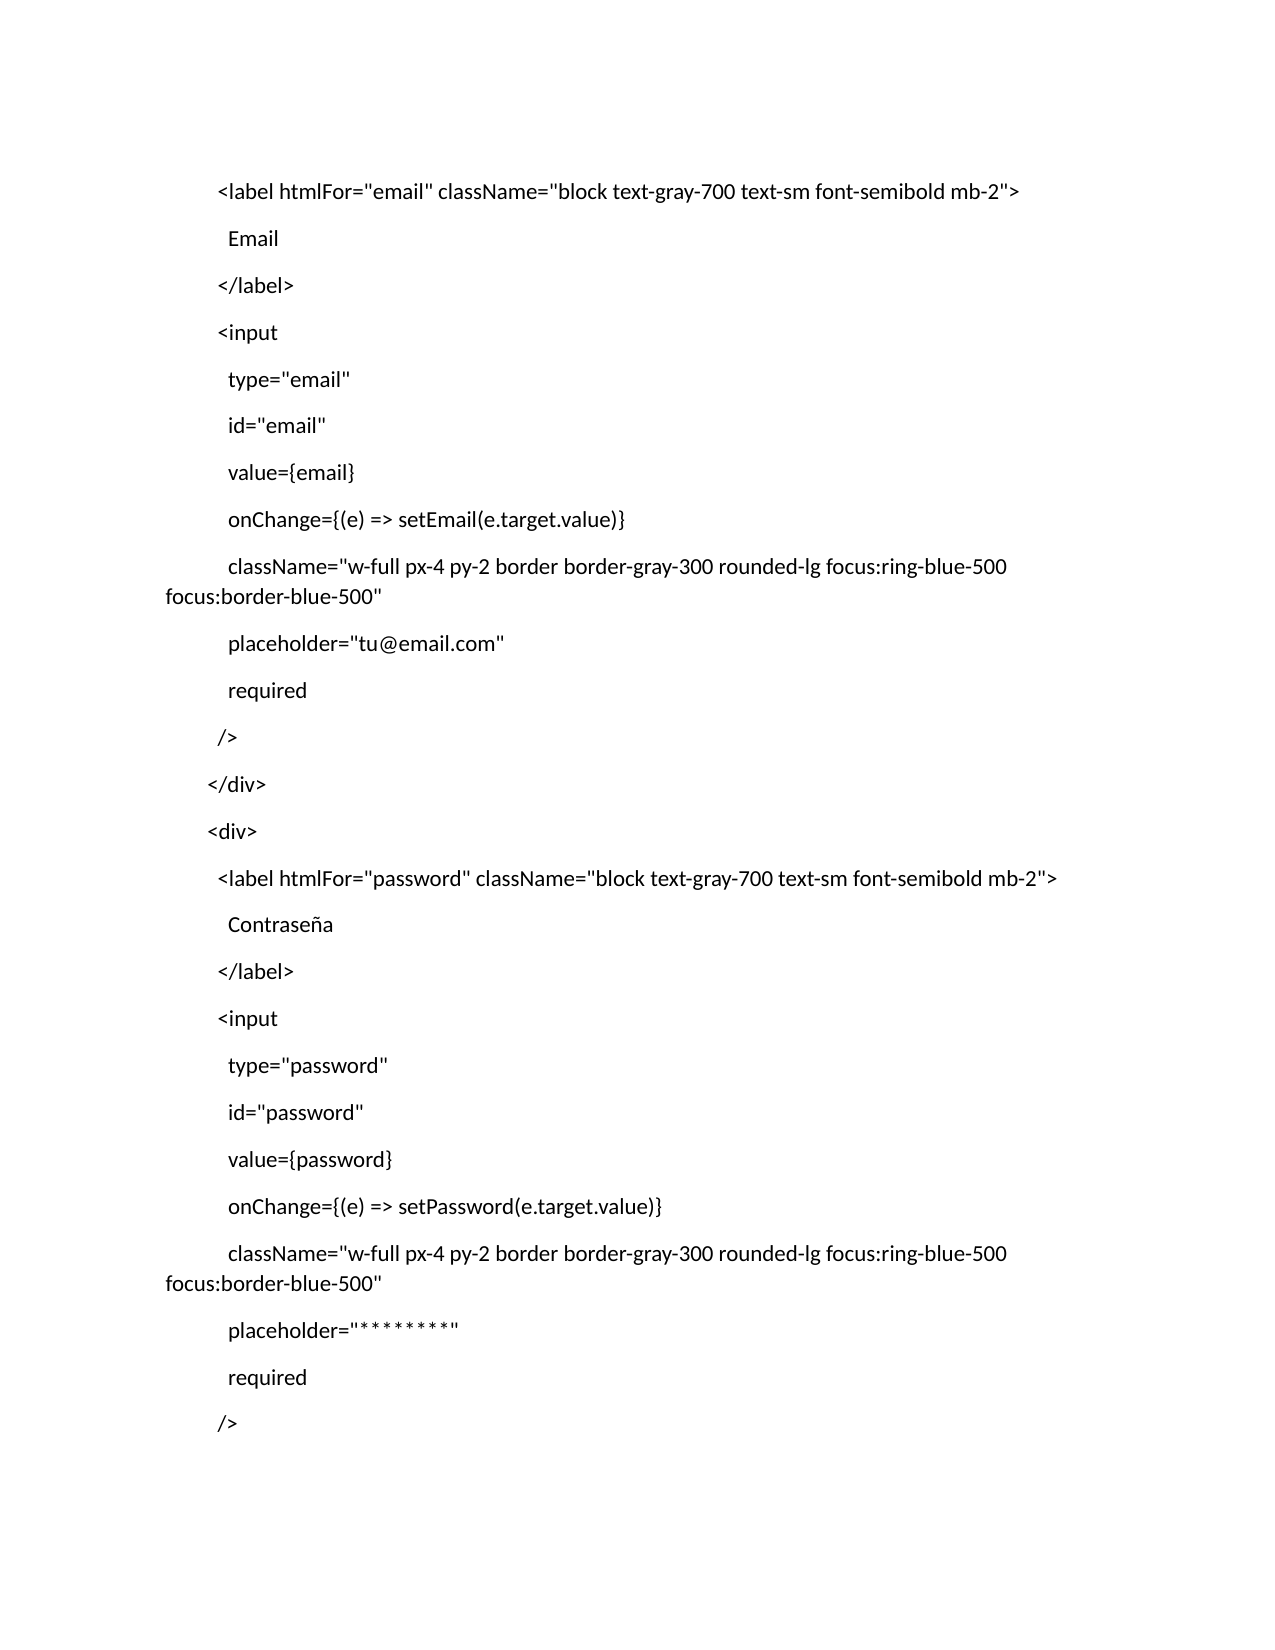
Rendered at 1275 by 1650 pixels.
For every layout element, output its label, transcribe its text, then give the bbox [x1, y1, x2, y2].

text </label> [165, 271, 1127, 299]
text Contraseña [165, 911, 1127, 938]
text <div> [165, 817, 1127, 845]
text placeholder="tu@email.com" [165, 629, 1127, 657]
text id="email" [165, 412, 1127, 439]
text placeholder="********" [165, 1316, 1127, 1344]
text /> [165, 723, 1127, 751]
text id="password" [165, 1098, 1127, 1126]
text onChange={(e) => setPassword(e.target.value)} [165, 1192, 1127, 1220]
text <input [165, 318, 1127, 346]
text Email [165, 224, 1127, 252]
text required [165, 676, 1127, 704]
text <label htmlFor="password" className="block text-gray-700 text-sm font-semibold mb-2"> [165, 864, 1127, 892]
text </div> [165, 770, 1127, 798]
text </label> [165, 957, 1127, 985]
text <label htmlFor="email" className="block text-gray-700 text-sm font-semibold mb-2"> [165, 177, 1127, 205]
text onChange={(e) => setEmail(e.target.value)} [165, 505, 1127, 533]
text /> [165, 1409, 1127, 1437]
text type="password" [165, 1051, 1127, 1079]
text value={password} [165, 1145, 1127, 1173]
text value={email} [165, 458, 1127, 486]
text <input [165, 1004, 1127, 1032]
text required [165, 1363, 1127, 1391]
text type="email" [165, 365, 1127, 393]
text className="w-full px-4 py-2 border border-gray-300 rounded-lg focus:ring-blue-500 focus:border-blue-500" [165, 552, 1127, 610]
text className="w-full px-4 py-2 border border-gray-300 rounded-lg focus:ring-blue-500 focus:border-blue-500" [165, 1239, 1127, 1297]
